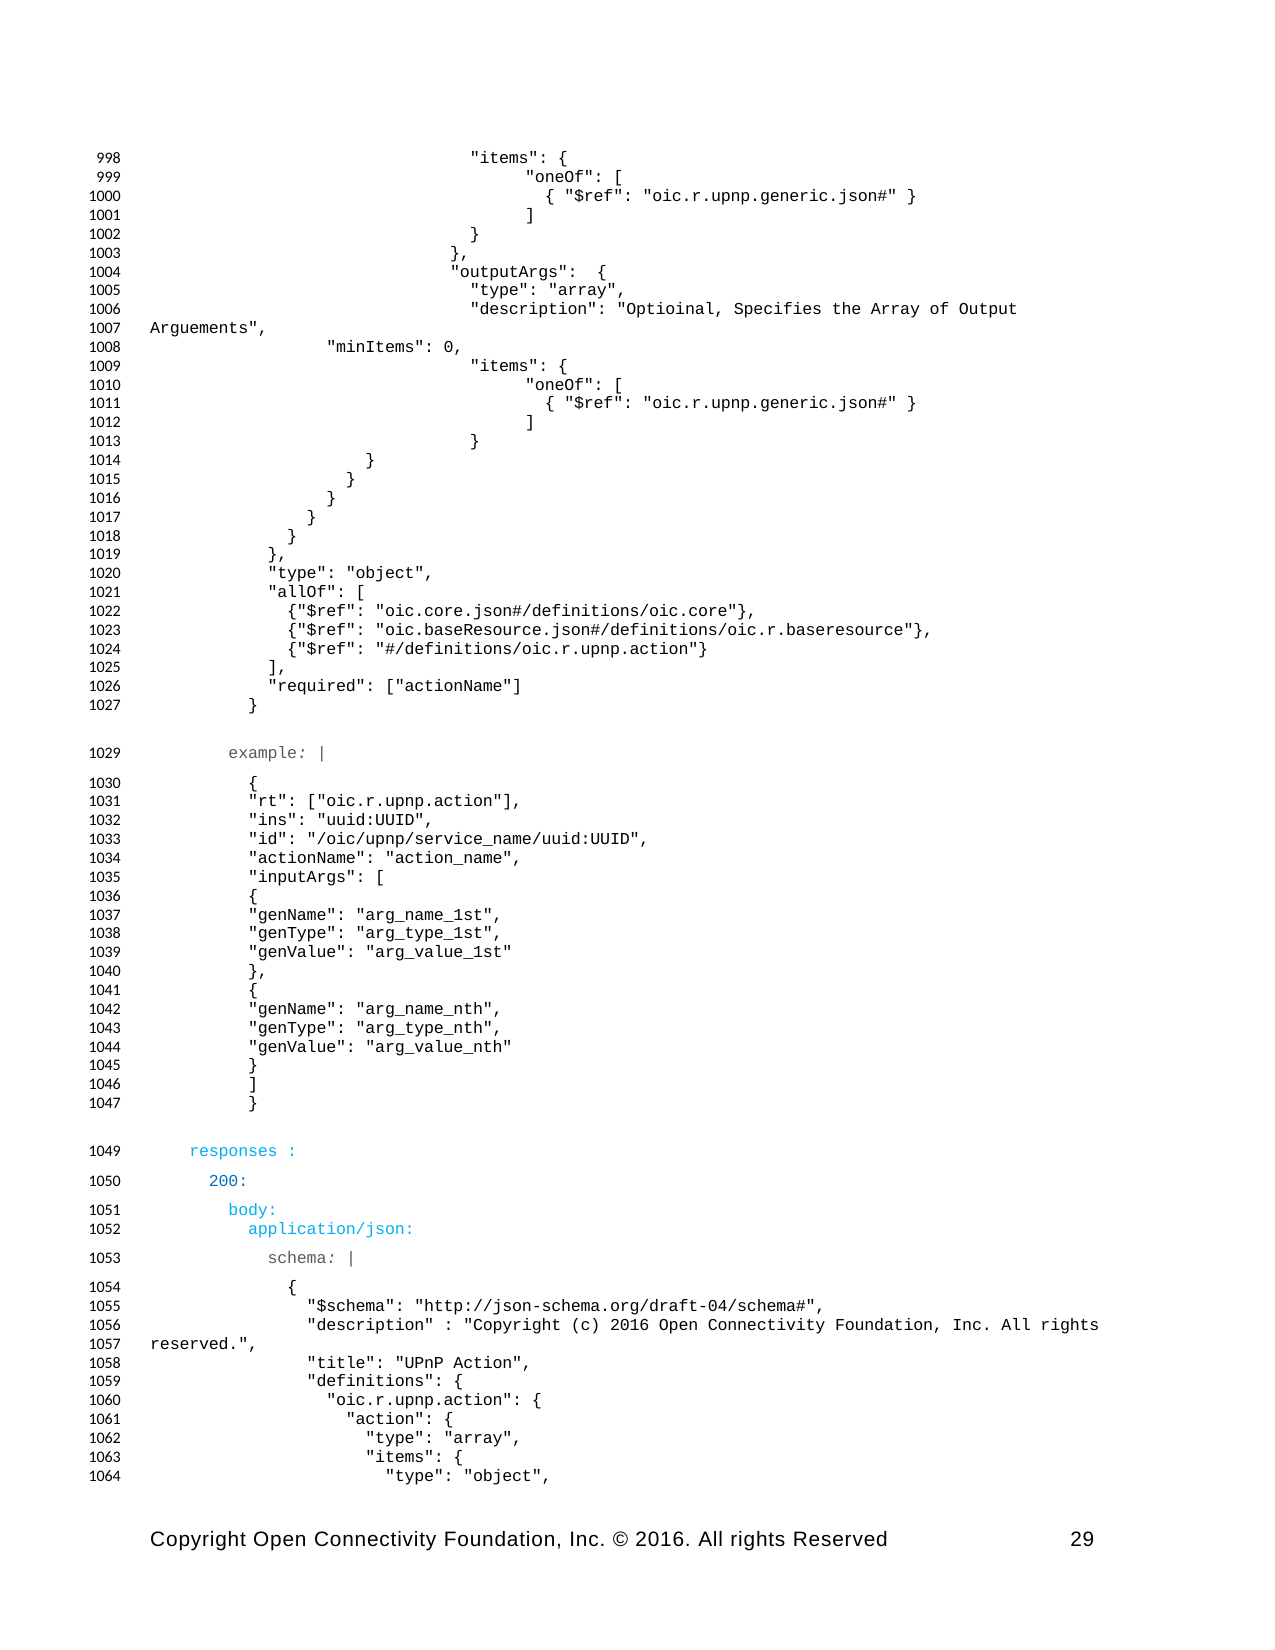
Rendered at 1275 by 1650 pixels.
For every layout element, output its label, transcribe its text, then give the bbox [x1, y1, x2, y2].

text schema: | [150, 1249, 1125, 1268]
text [150, 1279, 1125, 1486]
text 200: [150, 1172, 1125, 1191]
text application/json: [150, 1220, 1125, 1239]
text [150, 150, 1125, 734]
text example: | [150, 745, 1125, 764]
text body: [150, 1201, 1125, 1220]
text { "rt": ["oic.r.upnp.action"], "ins": "uuid:UUID", "id": "/oic/upnp/service_name/uuid:UUID", "actionName": "action_name", "inputArgs": [ { "genName": "arg_name_1st", "genType": "arg_type_1st", "genValue": "arg_value_1st" }, { "genName": "arg_name_nth", "genType": "arg_type_nth", "genValue": "arg_value_nth" } ] } [150, 774, 1125, 1132]
text responses : [150, 1143, 1125, 1162]
